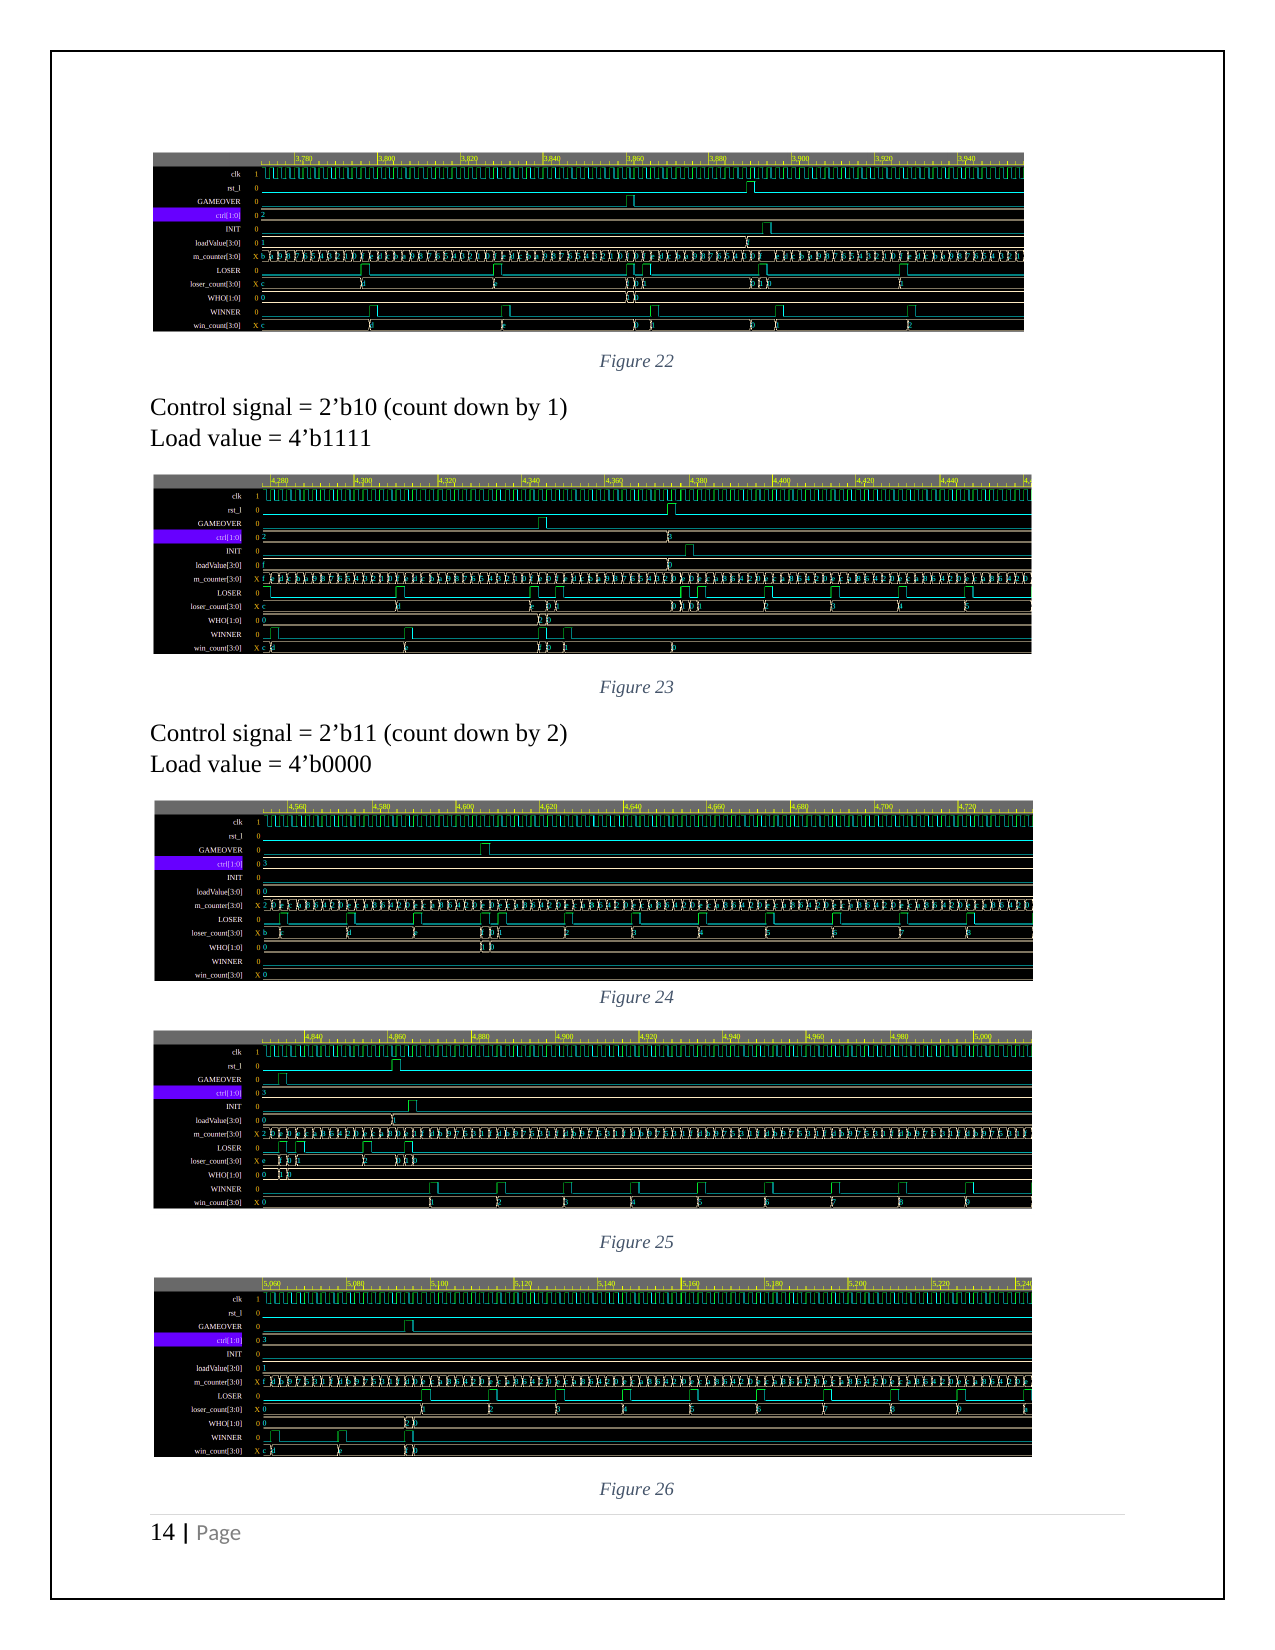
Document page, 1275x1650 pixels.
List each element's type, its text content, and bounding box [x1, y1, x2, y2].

text Load value = 4’b1111 [150, 423, 1125, 452]
picture [150, 1028, 1036, 1215]
text Figure 22 [150, 350, 1125, 372]
text Control signal = 2’b10 (count down by 1) [150, 392, 1125, 421]
text Figure 26 [150, 1477, 1125, 1499]
text Figure 25 [150, 1231, 1125, 1252]
text Figure 23 [150, 676, 1125, 697]
text Control signal = 2’b11 (count down by 2) [150, 718, 1125, 747]
picture [150, 150, 1027, 334]
picture [150, 796, 1036, 985]
picture [150, 471, 1034, 657]
text Figure 24 [150, 986, 1125, 1008]
text Load value = 4’b0000 [150, 749, 1125, 778]
picture [150, 1273, 1036, 1461]
